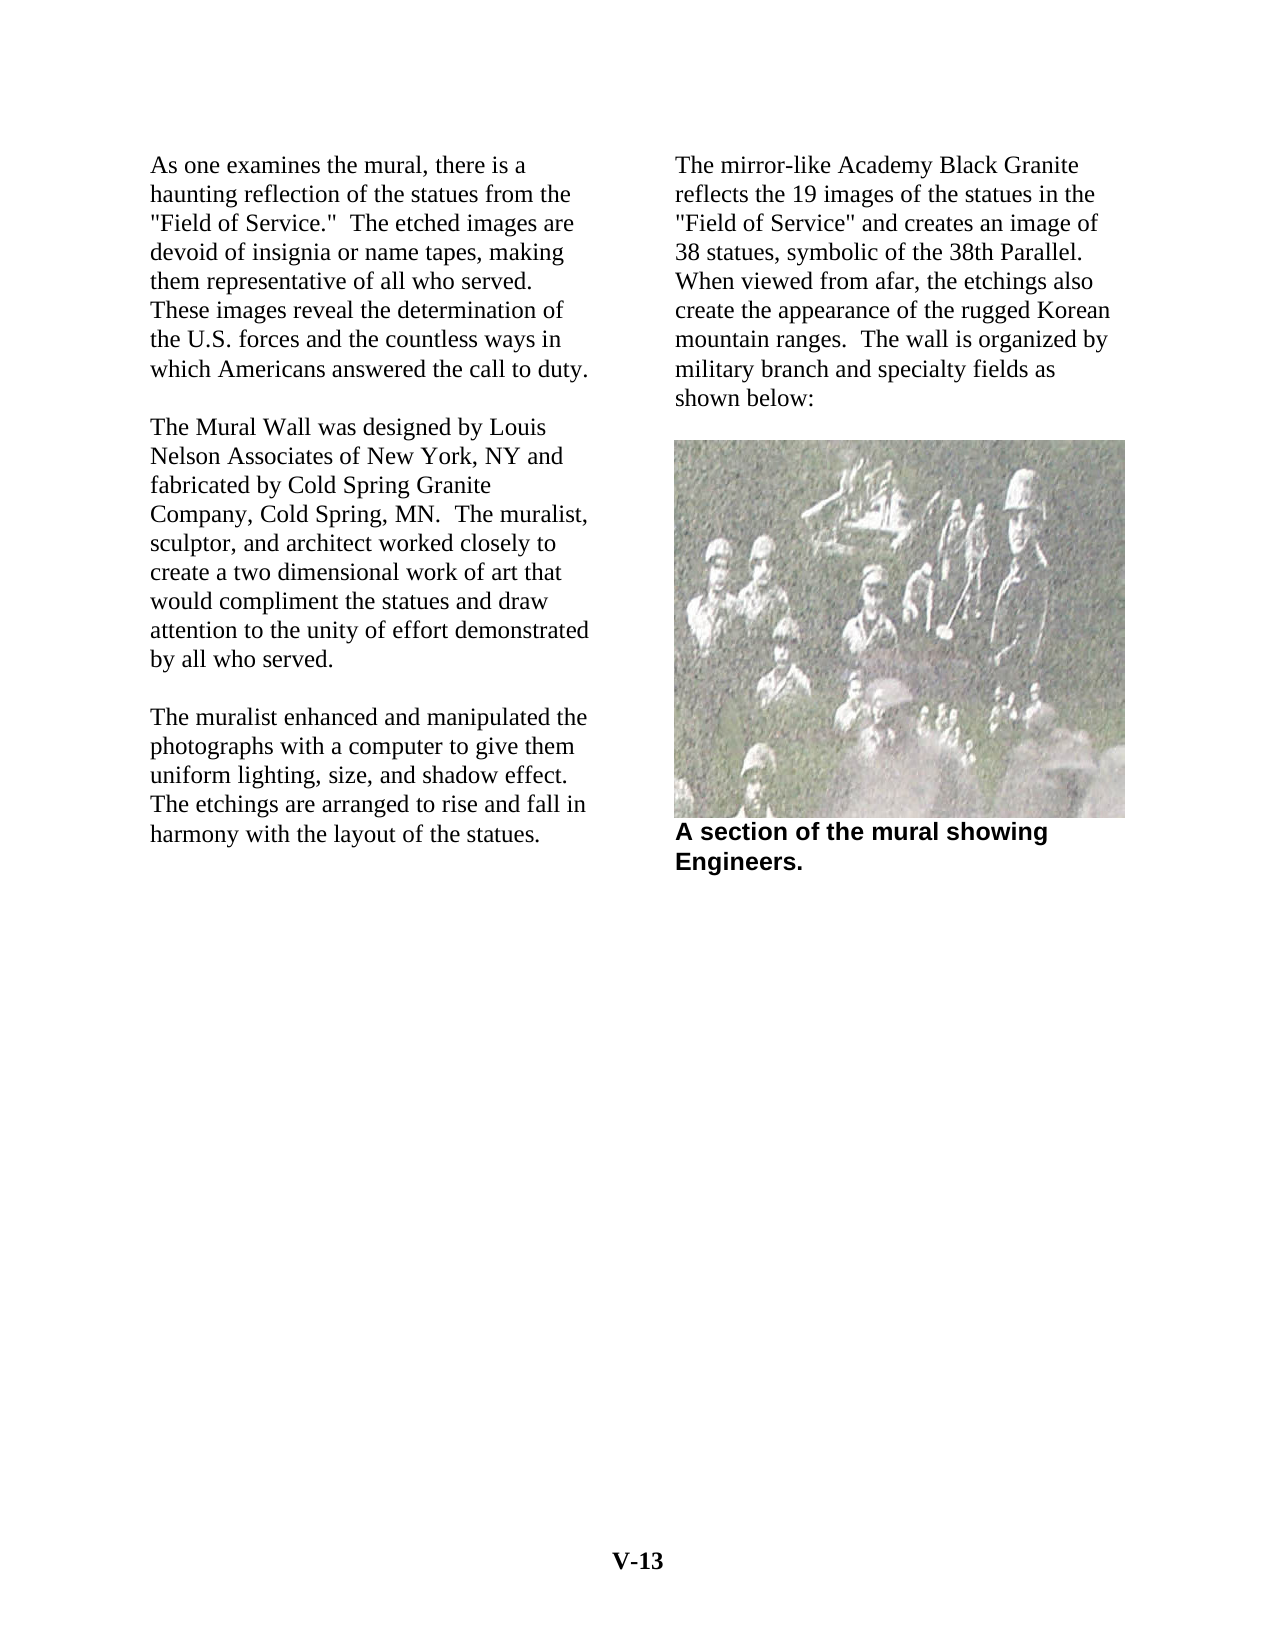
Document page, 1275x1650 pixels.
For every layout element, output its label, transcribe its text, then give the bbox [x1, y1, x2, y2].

picture [674, 440, 1125, 818]
text When viewed from afar, the etchings also create the appearance of the rugged Korean mountain ranges. The wall is organized by military branch and specialty fields as shown below: [675, 266, 1125, 412]
text The Mural Wall was designed by Louis Nelson Associates of New York, NY and fabricated by Cold Spring Granite Company, Cold Spring, MN. The muralist, sculptor, and architect worked closely to create a two dimensional work of art that would compliment the statues and draw attention to the unity of effort demonstrated by all who served. [150, 412, 600, 673]
text As one examines the mural, there is a haunting reflection of the statues from the "Field of Service." The etched images are devoid of insignia or name tapes, making them representative of all who served. [150, 150, 600, 295]
text A section of the mural showing Engineers. [675, 818, 1125, 875]
text The muralist enhanced and manipulated the photographs with a computer to give them uniform lighting, size, and shadow effect. The etchings are arranged to rise and fall in harmony with the layout of the statues. [150, 702, 600, 847]
text The mirror-like Academy Black Granite reflects the 19 images of the statues in the "Field of Service" and creates an image of 38 statues, symbolic of the 38th Parallel. [675, 150, 1125, 266]
text These images reveal the determination of the U.S. forces and the countless ways in which Americans answered the call to duty. [150, 295, 600, 382]
